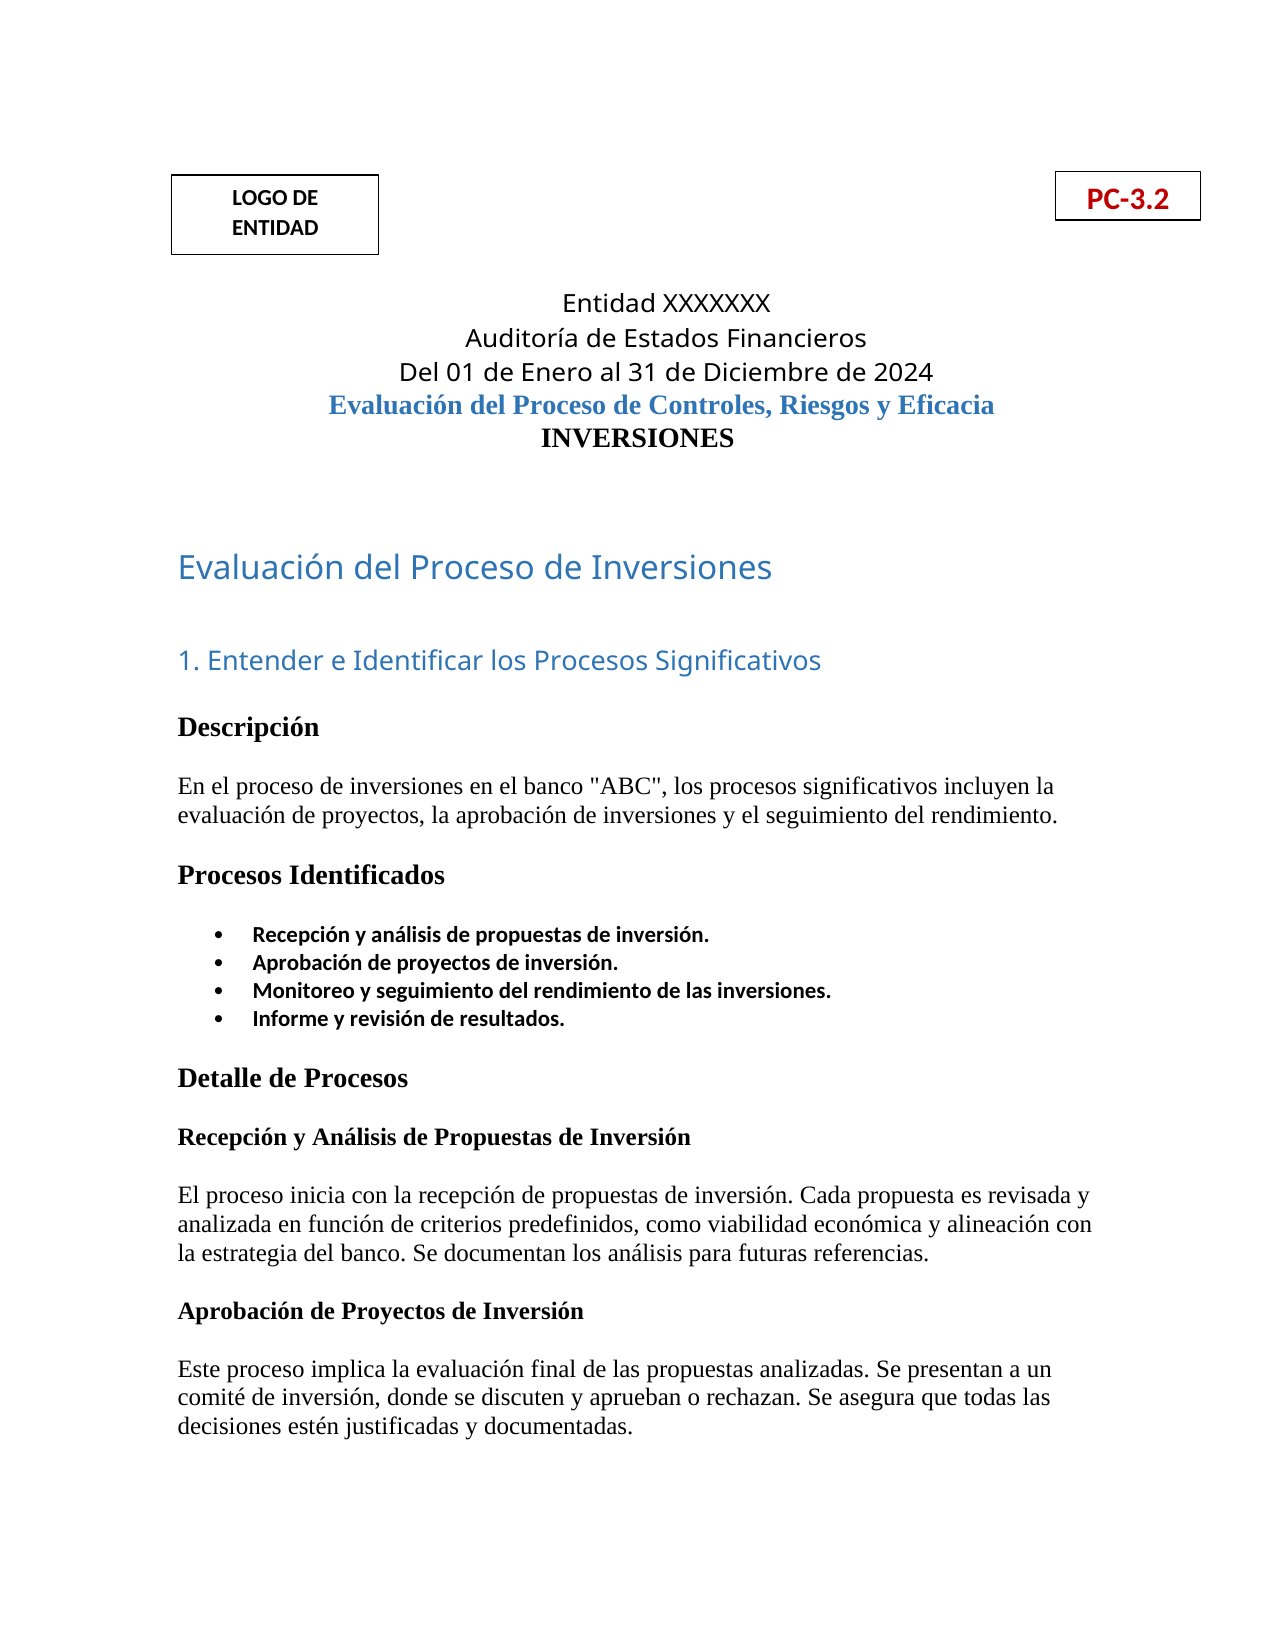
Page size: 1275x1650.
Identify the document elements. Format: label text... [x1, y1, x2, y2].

text Auditoría de Estados Financieros [234, 320, 1098, 354]
list Informe y revisión de resultados. [215, 1004, 1098, 1032]
list Aprobación de proyectos de inversión. [215, 948, 1098, 976]
text INVERSIONES [177, 421, 1098, 453]
text El proceso inicia con la recepción de propuestas de inversión. Cada propuesta es revisada y analizada en función de criterios predefinidos, como viabilidad económica y alineación con la estrategia del banco. Se documentan los análisis para futuras referencias. [177, 1180, 1098, 1267]
subtitle Aprobación de Proyectos de Inversión [177, 1296, 1098, 1324]
subtitle Evaluación del Proceso de Inversiones [177, 544, 1098, 589]
list Recepción y análisis de propuestas de inversión. [215, 920, 1098, 948]
subtitle Procesos Identificados [177, 858, 1098, 891]
text En el proceso de inversiones en el banco "ABC", los procesos significativos incluyen la evaluación de proyectos, la aprobación de inversiones y el seguimiento del rendimiento. [177, 771, 1098, 829]
text Este proceso implica la evaluación final de las propuestas analizadas. Se presentan a un comité de inversión, donde se discuten y aprueban o rechazan. Se asegura que todas las decisiones estén justificadas y documentadas. [177, 1354, 1098, 1440]
text Del 01 de Enero al 31 de Diciembre de 2024 [234, 354, 1098, 388]
subtitle Descripción [177, 710, 1098, 742]
subtitle 1. Entender e Identificar los Procesos Significativos [177, 641, 1098, 678]
subtitle Detalle de Procesos [177, 1061, 1098, 1093]
subtitle Recepción y Análisis de Propuestas de Inversión [177, 1122, 1098, 1151]
subtitle Evaluación del Proceso de Controles, Riesgos y Eficacia [177, 388, 1098, 421]
text Entidad XXXXXXX [234, 286, 1098, 320]
list Monitoreo y seguimiento del rendimiento de las inversiones. [215, 976, 1098, 1004]
